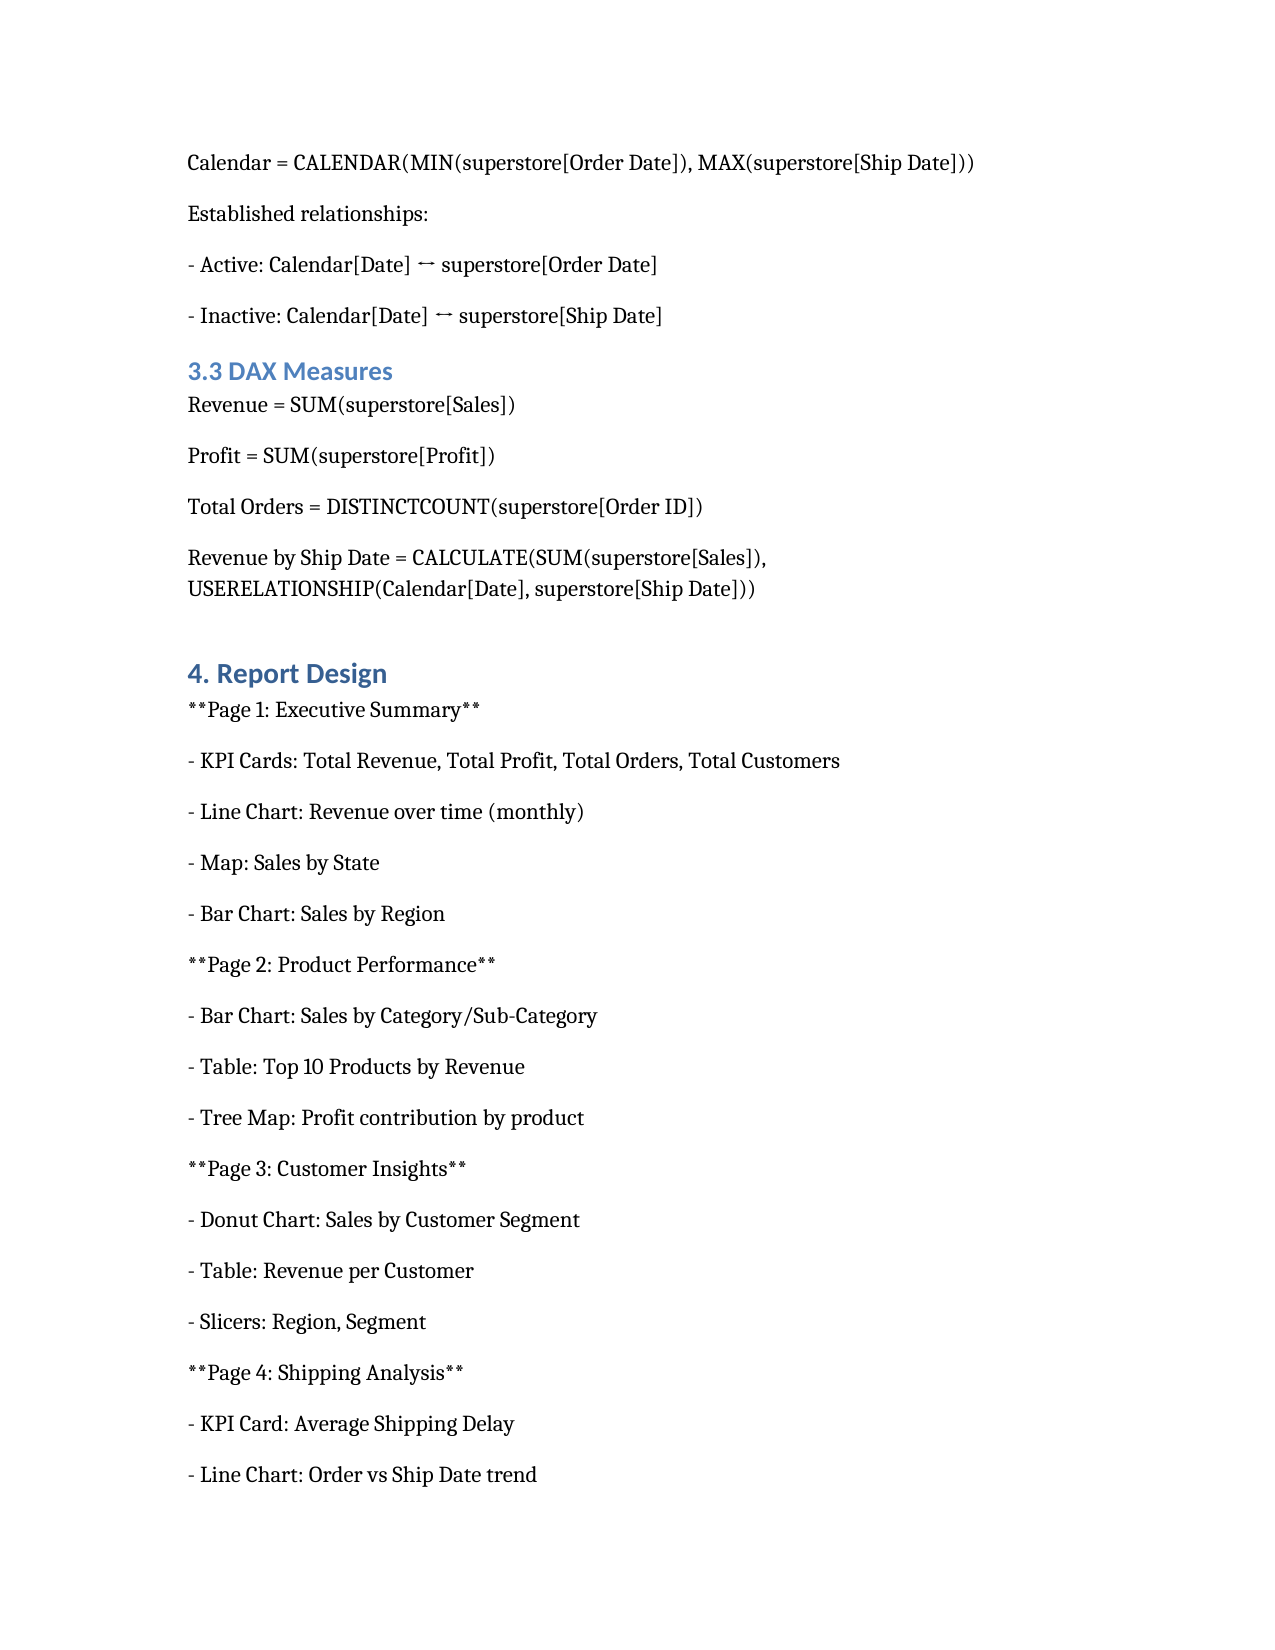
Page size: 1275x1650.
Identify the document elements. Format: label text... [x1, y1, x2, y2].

text - Line Chart: Revenue over time (monthly) [187, 799, 1087, 825]
text - Tree Map: Profit contribution by product [187, 1105, 1087, 1131]
subtitle 4. Report Design [187, 656, 1087, 691]
text Calendar = CALENDAR(MIN(superstore[Order Date]), MAX(superstore[Ship Date])) [187, 150, 1087, 176]
text **Page 2: Product Performance** [187, 952, 1087, 978]
text - Inactive: Calendar[Date] ↔ superstore[Ship Date] [187, 303, 1087, 329]
text - KPI Card: Average Shipping Delay [187, 1411, 1087, 1437]
text - Active: Calendar[Date] ↔ superstore[Order Date] [187, 252, 1087, 278]
text - Slicers: Region, Segment [187, 1309, 1087, 1335]
text - Bar Chart: Sales by Region [187, 901, 1087, 927]
text **Page 1: Executive Summary** [187, 697, 1087, 723]
text Established relationships: [187, 201, 1087, 227]
text Revenue by Ship Date = CALCULATE(SUM(superstore[Sales]), USERELATIONSHIP(Calendar[Date], superstore[Ship Date])) [187, 545, 1087, 602]
text - Table: Top 10 Products by Revenue [187, 1054, 1087, 1080]
text **Page 4: Shipping Analysis** [187, 1360, 1087, 1386]
text - Table: Revenue per Customer [187, 1258, 1087, 1284]
text - Bar Chart: Sales by Category/Sub-Category [187, 1003, 1087, 1029]
text Total Orders = DISTINCTCOUNT(superstore[Order ID]) [187, 494, 1087, 521]
text Profit = SUM(superstore[Profit]) [187, 443, 1087, 469]
text - Map: Sales by State [187, 850, 1087, 876]
text Revenue = SUM(superstore[Sales]) [187, 392, 1087, 418]
text **Page 3: Customer Insights** [187, 1156, 1087, 1182]
text - KPI Cards: Total Revenue, Total Profit, Total Orders, Total Customers [187, 748, 1087, 774]
subtitle 3.3 DAX Measures [187, 354, 1087, 387]
text - Donut Chart: Sales by Customer Segment [187, 1207, 1087, 1233]
text - Line Chart: Order vs Ship Date trend [187, 1462, 1087, 1488]
